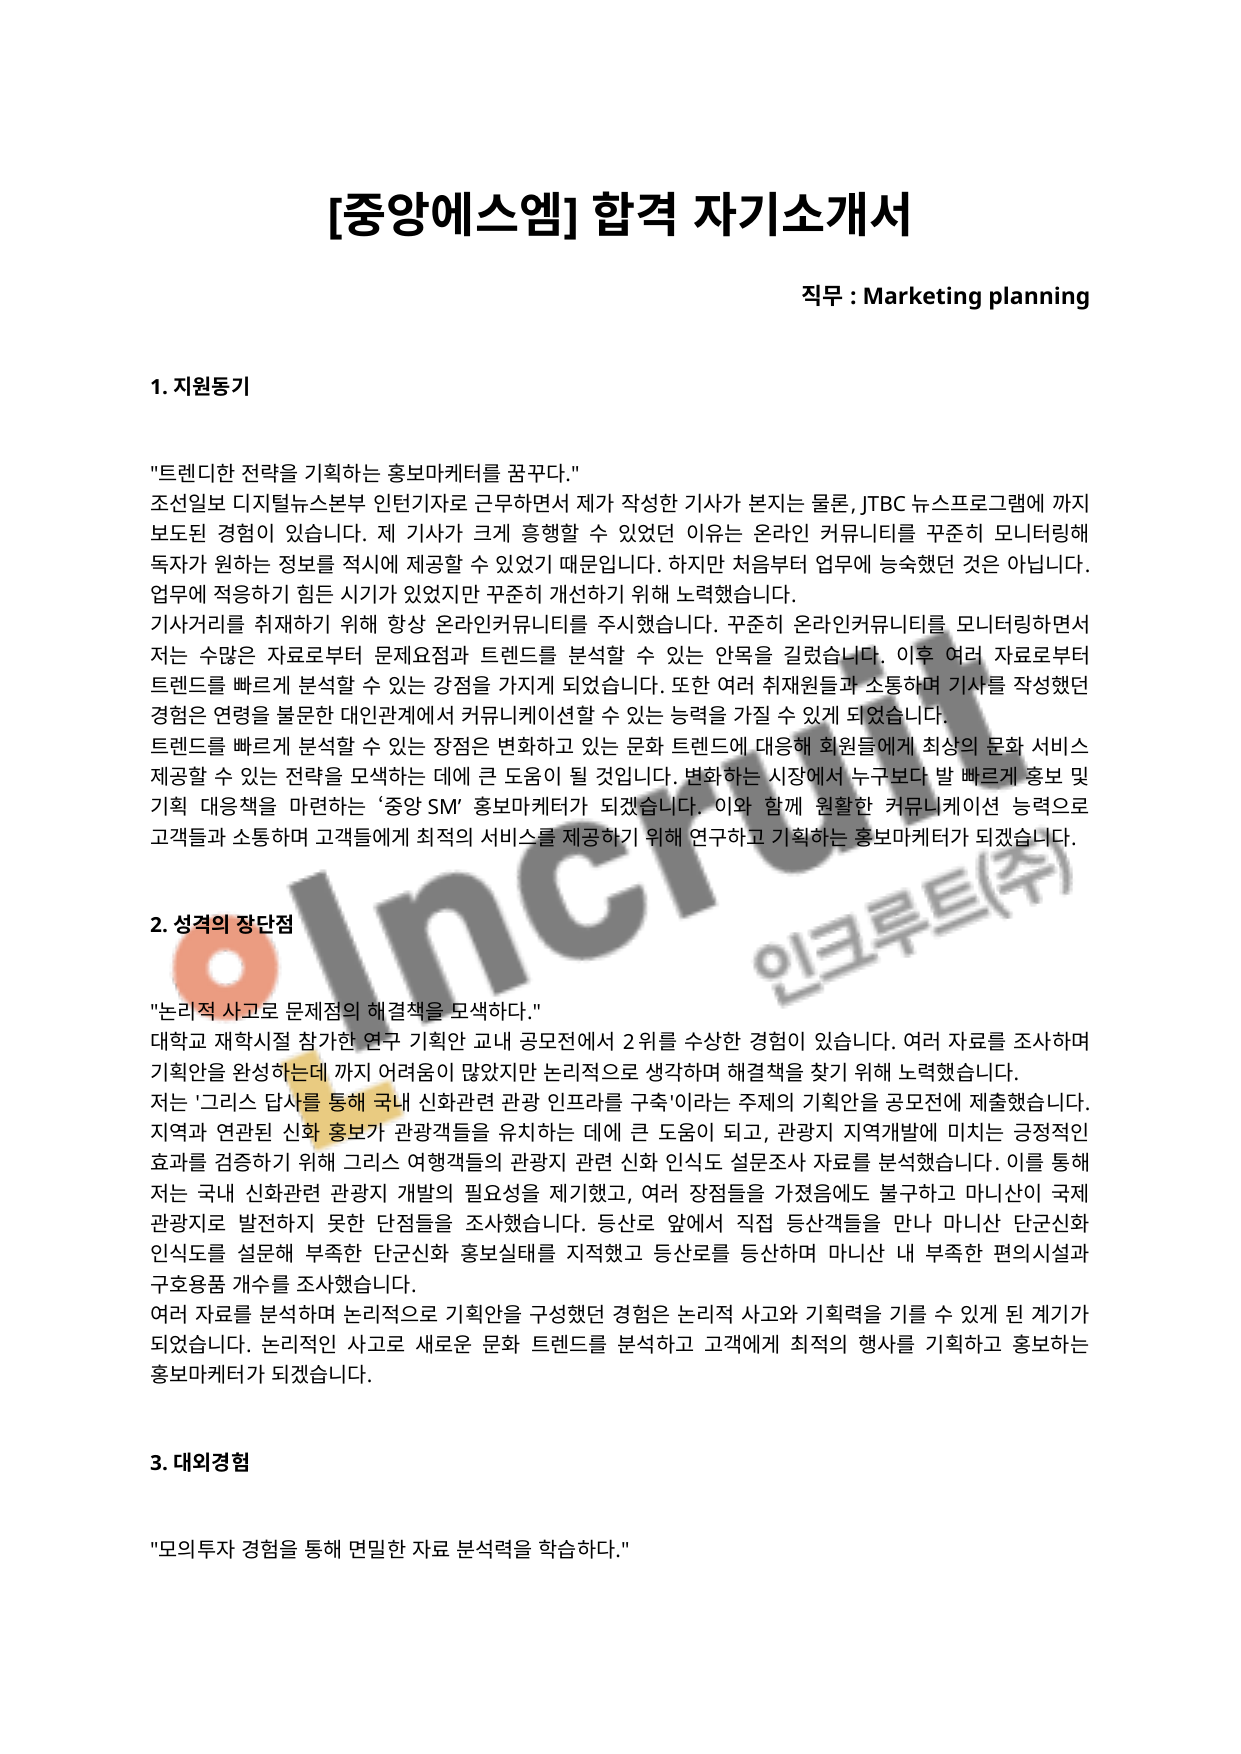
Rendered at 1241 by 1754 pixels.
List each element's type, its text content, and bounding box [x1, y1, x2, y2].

text 직무 : Marketing planning [150, 278, 1090, 311]
text "모의투자 경험을 통해 면밀한 자료 분석력을 학습하다." [150, 1533, 1090, 1563]
text 1. 지원동기 [150, 370, 1090, 400]
picture [150, 595, 1091, 1186]
text 트렌드를 빠르게 분석할 수 있는 장점은 변화하고 있는 문화 트렌드에 대응해 회원들에게 최상의 문화 서비스 제공할 수 있는 전략을 모색하는 데에 큰 도움이 될 것입니다. 변화하는 시장에서 누구보다 발 빠르게 홍보 및 기획 대응책을 마련하는 ‘중앙SM’ 홍보마케터가 되겠습니다. 이와 함께 원활한 커뮤니케이션 능력으로 고객들과 소통하며 고객들에게 최적의 서비스를 제공하기 위해 연구하고 기획하는 홍보마케터가 되겠습니다. [150, 730, 1090, 851]
text 2. 성격의 장단점 [150, 908, 1090, 938]
text 저는 '그리스 답사를 통해 국내 신화관련 관광 인프라를 구축'이라는 주제의 기획안을 공모전에 제출했습니다. 지역과 연관된 신화 홍보가 관광객들을 유치하는 데에 큰 도움이 되고, 관광지 지역개발에 미치는 긍정적인 효과를 검증하기 위해 그리스 여행객들의 관광지 관련 신화 인식도 설문조사 자료를 분석했습니다. 이를 통해 저는 국내 신화관련 관광지 개발의 필요성을 제기했고, 여러 장점들을 가졌음에도 불구하고 마니산이 국제 관광지로 발전하지 못한 단점들을 조사했습니다. 등산로 앞에서 직접 등산객들을 만나 마니산 단군신화 인식도를 설문해 부족한 단군신화 홍보실태를 지적했고 등산로를 등산하며 마니산 내 부족한 편의시설과 구호용품 개수를 조사했습니다. [150, 1086, 1090, 1298]
text [중앙에스엠] 합격 자기소개서 [150, 177, 1090, 247]
text "논리적 사고로 문제점의 해결책을 모색하다." [150, 995, 1090, 1025]
text 3. 대외경험 [150, 1446, 1090, 1476]
text 여러 자료를 분석하며 논리적으로 기획안을 구성했던 경험은 논리적 사고와 기획력을 기를 수 있게 된 계기가 되었습니다. 논리적인 사고로 새로운 문화 트렌드를 분석하고 고객에게 최적의 행사를 기획하고 홍보하는 홍보마케터가 되겠습니다. [150, 1298, 1090, 1389]
text "트렌디한 전략을 기획하는 홍보마케터를 꿈꾸다." [150, 457, 1090, 487]
text 대학교 재학시절 참가한 연구 기획안 교내 공모전에서 2위를 수상한 경험이 있습니다. 여러 자료를 조사하며 기획안을 완성하는데 까지 어려움이 많았지만 논리적으로 생각하며 해결책을 찾기 위해 노력했습니다. [150, 1025, 1090, 1086]
text 조선일보 디지털뉴스본부 인턴기자로 근무하면서 제가 작성한 기사가 본지는 물론, JTBC 뉴스프로그램에 까지 보도된 경험이 있습니다. 제 기사가 크게 흥행할 수 있었던 이유는 온라인 커뮤니티를 꾸준히 모니터링해 독자가 원하는 정보를 적시에 제공할 수 있었기 때문입니다. 하지만 처음부터 업무에 능숙했던 것은 아닙니다. 업무에 적응하기 힘든 시기가 있었지만 꾸준히 개선하기 위해 노력했습니다. [150, 487, 1090, 609]
text 기사거리를 취재하기 위해 항상 온라인커뮤니티를 주시했습니다. 꾸준히 온라인커뮤니티를 모니터링하면서 저는 수많은 자료로부터 문제요점과 트렌드를 분석할 수 있는 안목을 길렀습니다. 이후 여러 자료로부터 트렌드를 빠르게 분석할 수 있는 강점을 가지게 되었습니다. 또한 여러 취재원들과 소통하며 기사를 작성했던 경험은 연령을 불문한 대인관계에서 커뮤니케이션할 수 있는 능력을 가질 수 있게 되었습니다. [150, 609, 1090, 730]
